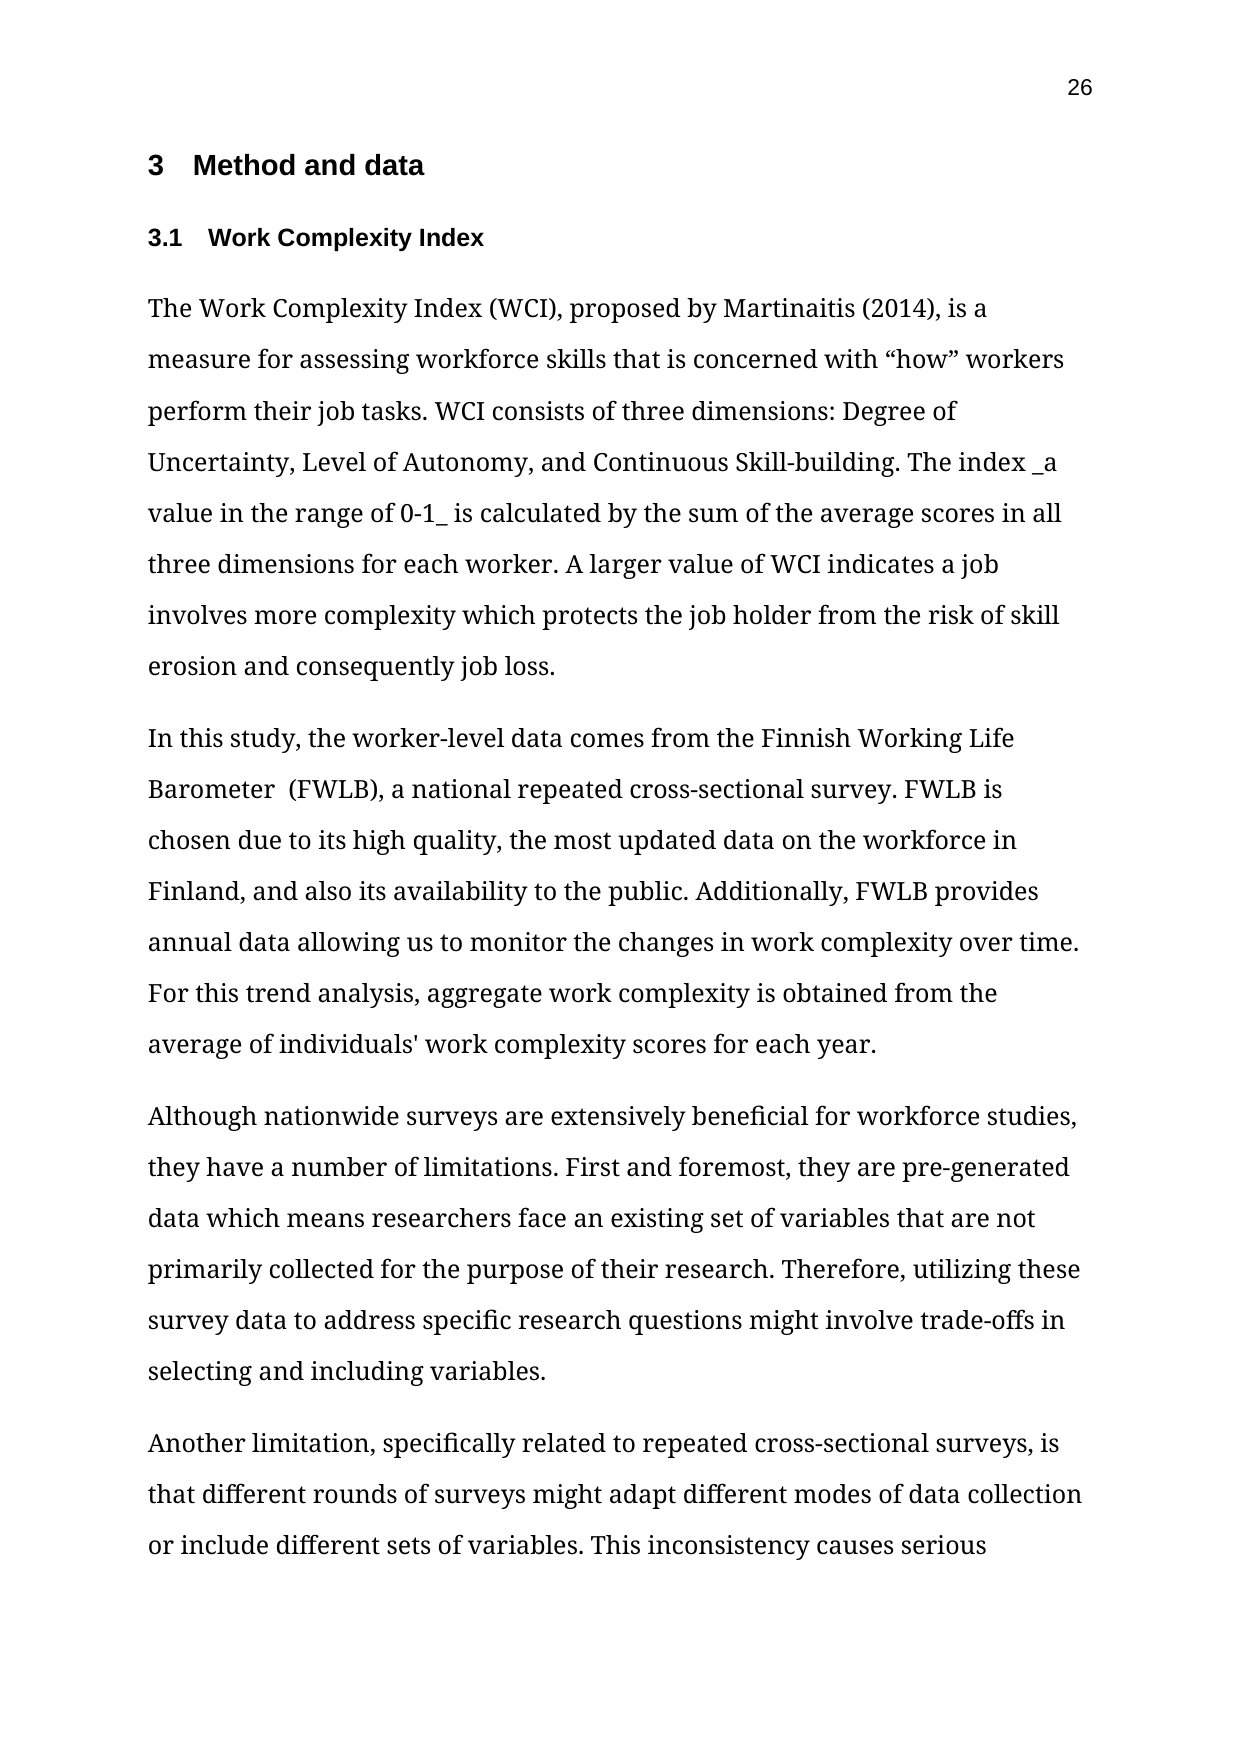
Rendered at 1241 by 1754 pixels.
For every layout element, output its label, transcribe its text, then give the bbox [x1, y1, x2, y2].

text Although nationwide surveys are extensively beneficial for workforce studies, they have a number of limitations. First and foremost, they are pre-generated data which means researchers face an existing set of variables that are not primarily collected for the purpose of their research. Therefore, utilizing these survey data to address specific research questions might involve trade-offs in selecting and including variables. [148, 1098, 1092, 1388]
subtitle Method and data [148, 148, 1092, 181]
text The Work Complexity Index (WCI), proposed by Martinaitis (2014), is a measure for assessing workforce skills that is concerned with “how” workers perform their job tasks. WCI consists of three dimensions: Degree of Uncertainty, Level of Autonomy, and Continuous Skill-building. The index _a value in the range of 0-1_ is calculated by the sum of the average scores in all three dimensions for each worker. A larger value of WCI indicates a job involves more complexity which protects the job holder from the risk of skill erosion and consequently job loss. [148, 291, 1092, 682]
text In this study, the worker-level data comes from the Finnish Working Life Barometer (FWLB), a national repeated cross-sectional survey. FWLB is chosen due to its high quality, the most updated data on the workforce in Finland, and also its availability to the public. Additionally, FWLB provides annual data allowing us to monitor the changes in work complexity over time. For this trend analysis, aggregate work complexity is obtained from the average of individuals' work complexity scores for each year. [148, 720, 1092, 1061]
subtitle Work Complexity Index [148, 223, 1092, 252]
